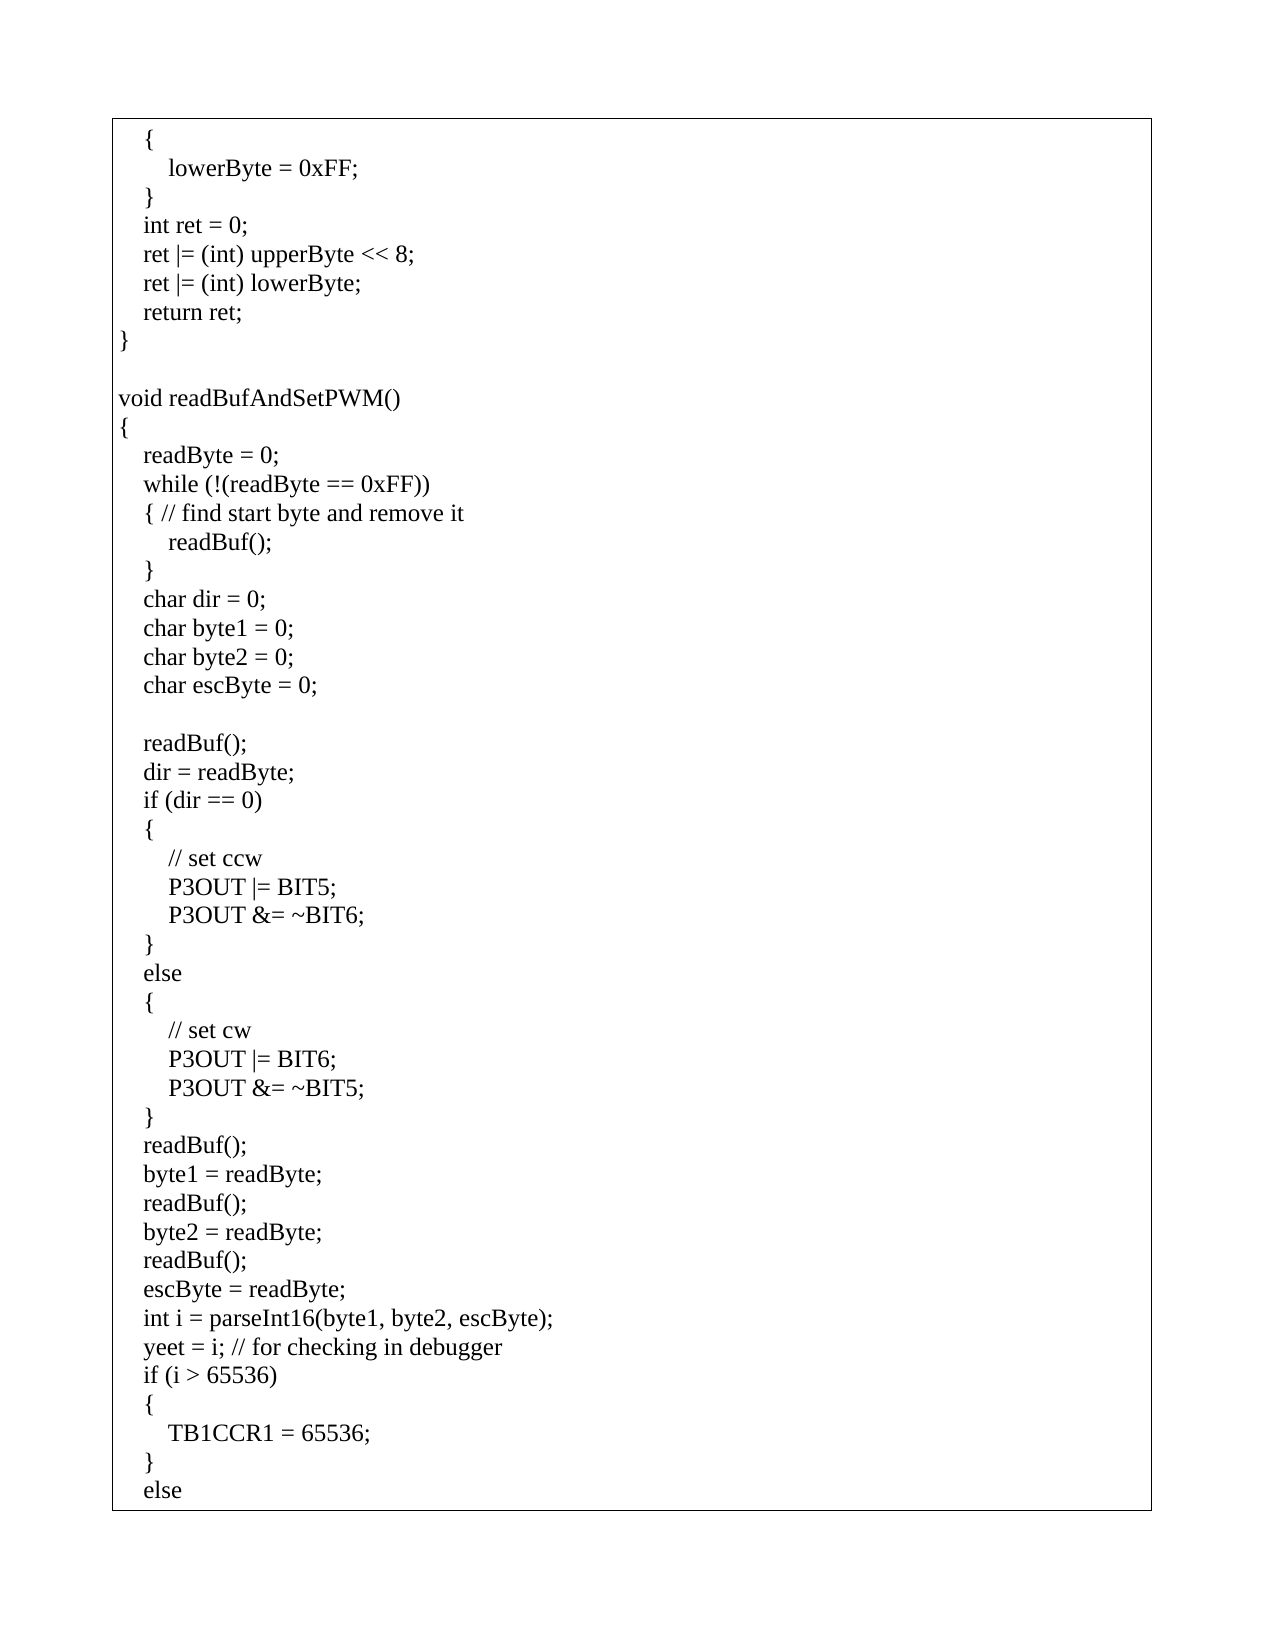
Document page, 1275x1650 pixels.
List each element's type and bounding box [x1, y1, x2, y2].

table_header [113, 119, 1151, 1510]
